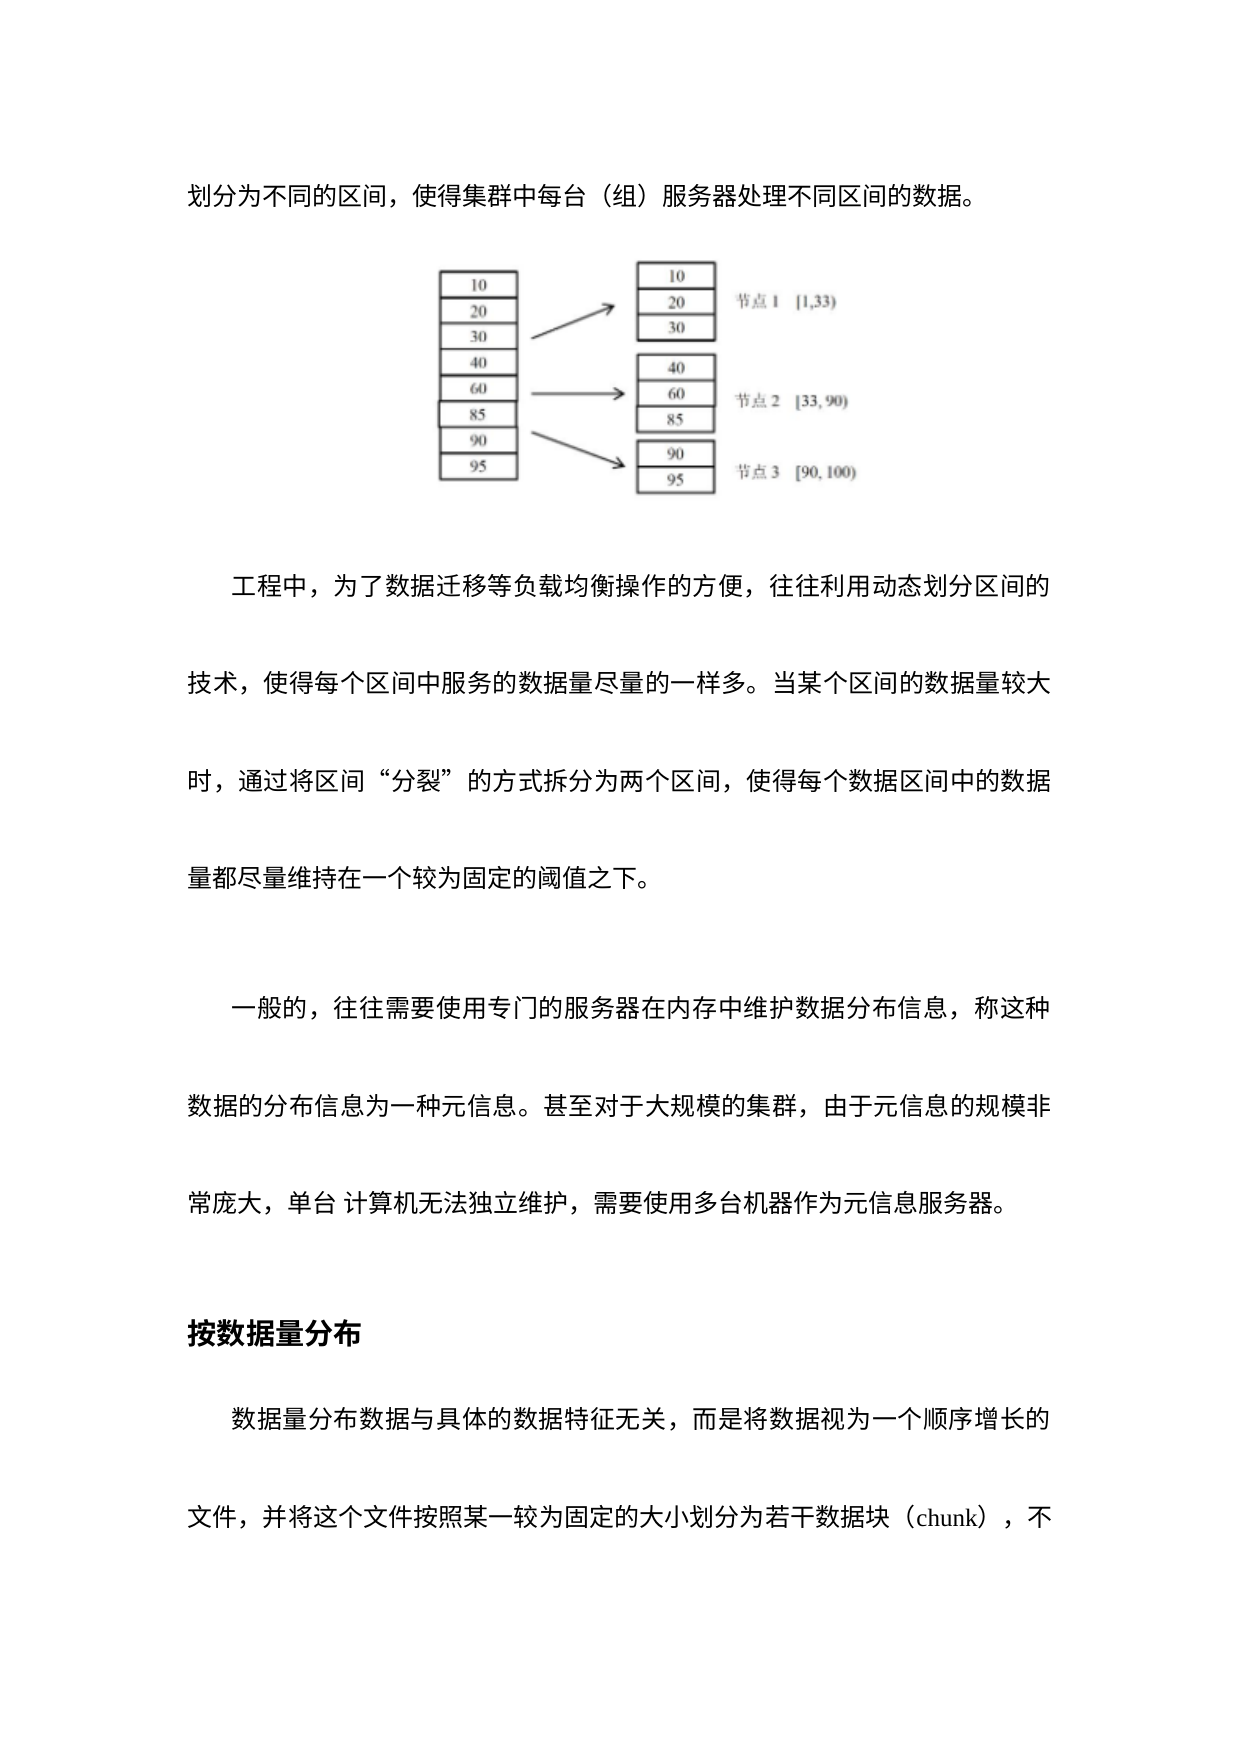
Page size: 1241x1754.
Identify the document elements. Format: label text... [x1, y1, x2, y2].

subtitle 按数据量分布 [187, 1299, 1053, 1364]
text 一般的，往往需要使用专门的服务器在内存中维护数据分布信息，称这种数据的分布信息为一种元信息。甚至对于大规模的集群，由于元信息的规模非常庞大，单台 计算机无法独立维护，需要使用多台机器作为元信息服务器。 [187, 974, 1053, 1234]
text 按数据范围分布是另一个常见的数据分布式，将数据按特征值的值域范围划分为不同的区间，使得集群中每台（组）服务器处理不同区间的数据。 [187, 162, 1053, 227]
picture [306, 245, 934, 516]
text 工程中，为了数据迁移等负载均衡操作的方便，往往利用动态划分区间的技术，使得每个区间中服务的数据量尽量的一样多。当某个区间的数据量较大时，通过将区间“分裂”的方式拆分为两个区间，使得每个数据区间中的数据量都尽量维持在一个较为固定的阈值之下。 [187, 552, 1053, 909]
